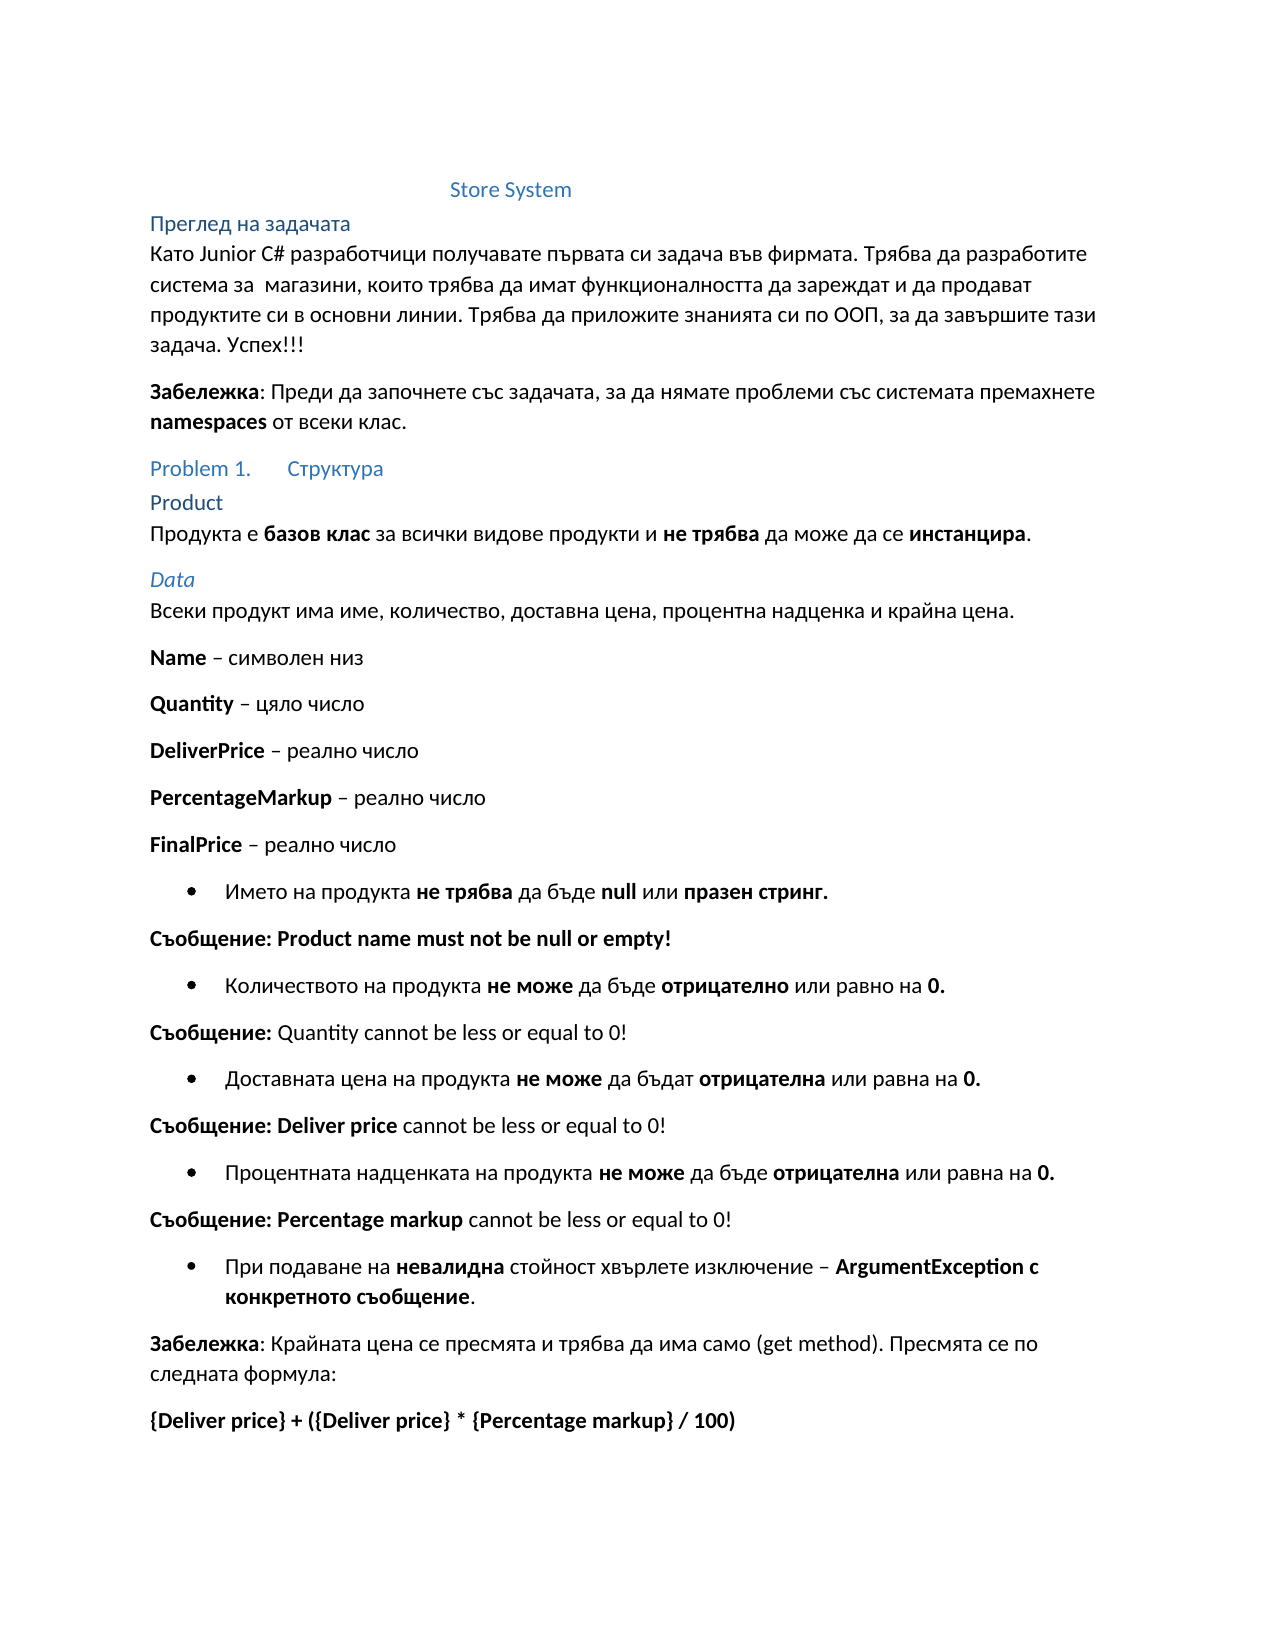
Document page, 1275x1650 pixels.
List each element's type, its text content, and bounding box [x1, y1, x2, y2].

text Съобщение: Quantity cannot be less or equal to 0! [150, 1018, 1125, 1046]
text FinalPrice – реално число [150, 830, 1125, 858]
subtitle Data [150, 566, 1125, 594]
text Name – символен низ [150, 643, 1125, 671]
subtitle Store System [375, 175, 1125, 203]
text PercentageMarkup – реално число [150, 783, 1125, 811]
text Quantity – цяло число [150, 689, 1125, 718]
text Съобщение: Product name must not be null or empty! [150, 924, 1125, 952]
text Съобщение: Percentage markup cannot be less or equal to 0! [150, 1205, 1125, 1233]
text Продукта е базов клас за всички видове продукти и не трябва да може да се инстанцира. [150, 519, 1125, 547]
text Забележка: Преди да започнете със задачата, за да нямате проблеми със системата премахнете namespaces от всеки клас. [150, 377, 1125, 435]
text {Deliver price} + ({Deliver price} * {Percentage markup} / 100) [150, 1406, 1125, 1434]
text Като Junior C# разработчици получавате първата си задача във фирмата. Трябва да разработите система за магазини, които трябва да имат функционалността да зареждат и да продават продуктите си в основни линии. Трябва да приложите знанията си по ООП, за да завършите тази задача. Успех!!! [150, 239, 1125, 358]
list Доставната цена на продукта не може да бъдат отрицателна или равна на 0. [187, 1064, 1125, 1093]
subtitle Product [150, 488, 1125, 517]
text Всеки продукт има име, количество, доставна цена, процентна надценка и крайна цена. [150, 596, 1125, 624]
text Забележка: Крайната цена се пресмята и трябва да има само (get method). Пресмята се по следната формула: [150, 1329, 1125, 1387]
subtitle Преглед на задачата [150, 209, 1125, 237]
list Количеството на продукта не може да бъде отрицателно или равно на 0. [187, 971, 1125, 999]
list Името на продукта не трябва да бъде null или празен стринг. [187, 877, 1125, 905]
text Съобщение: Deliver price cannot be less or equal to 0! [150, 1111, 1125, 1139]
text DeliverPrice – реално число [150, 736, 1125, 764]
list Процентната надценката на продукта не може да бъде отрицателна или равна на 0. [187, 1158, 1125, 1186]
subtitle Problem 1. Структура [150, 454, 1125, 482]
list При подаване на невалидна стойност хвърлете изключение – ArgumentException с конкретното съобщение. [187, 1252, 1125, 1310]
